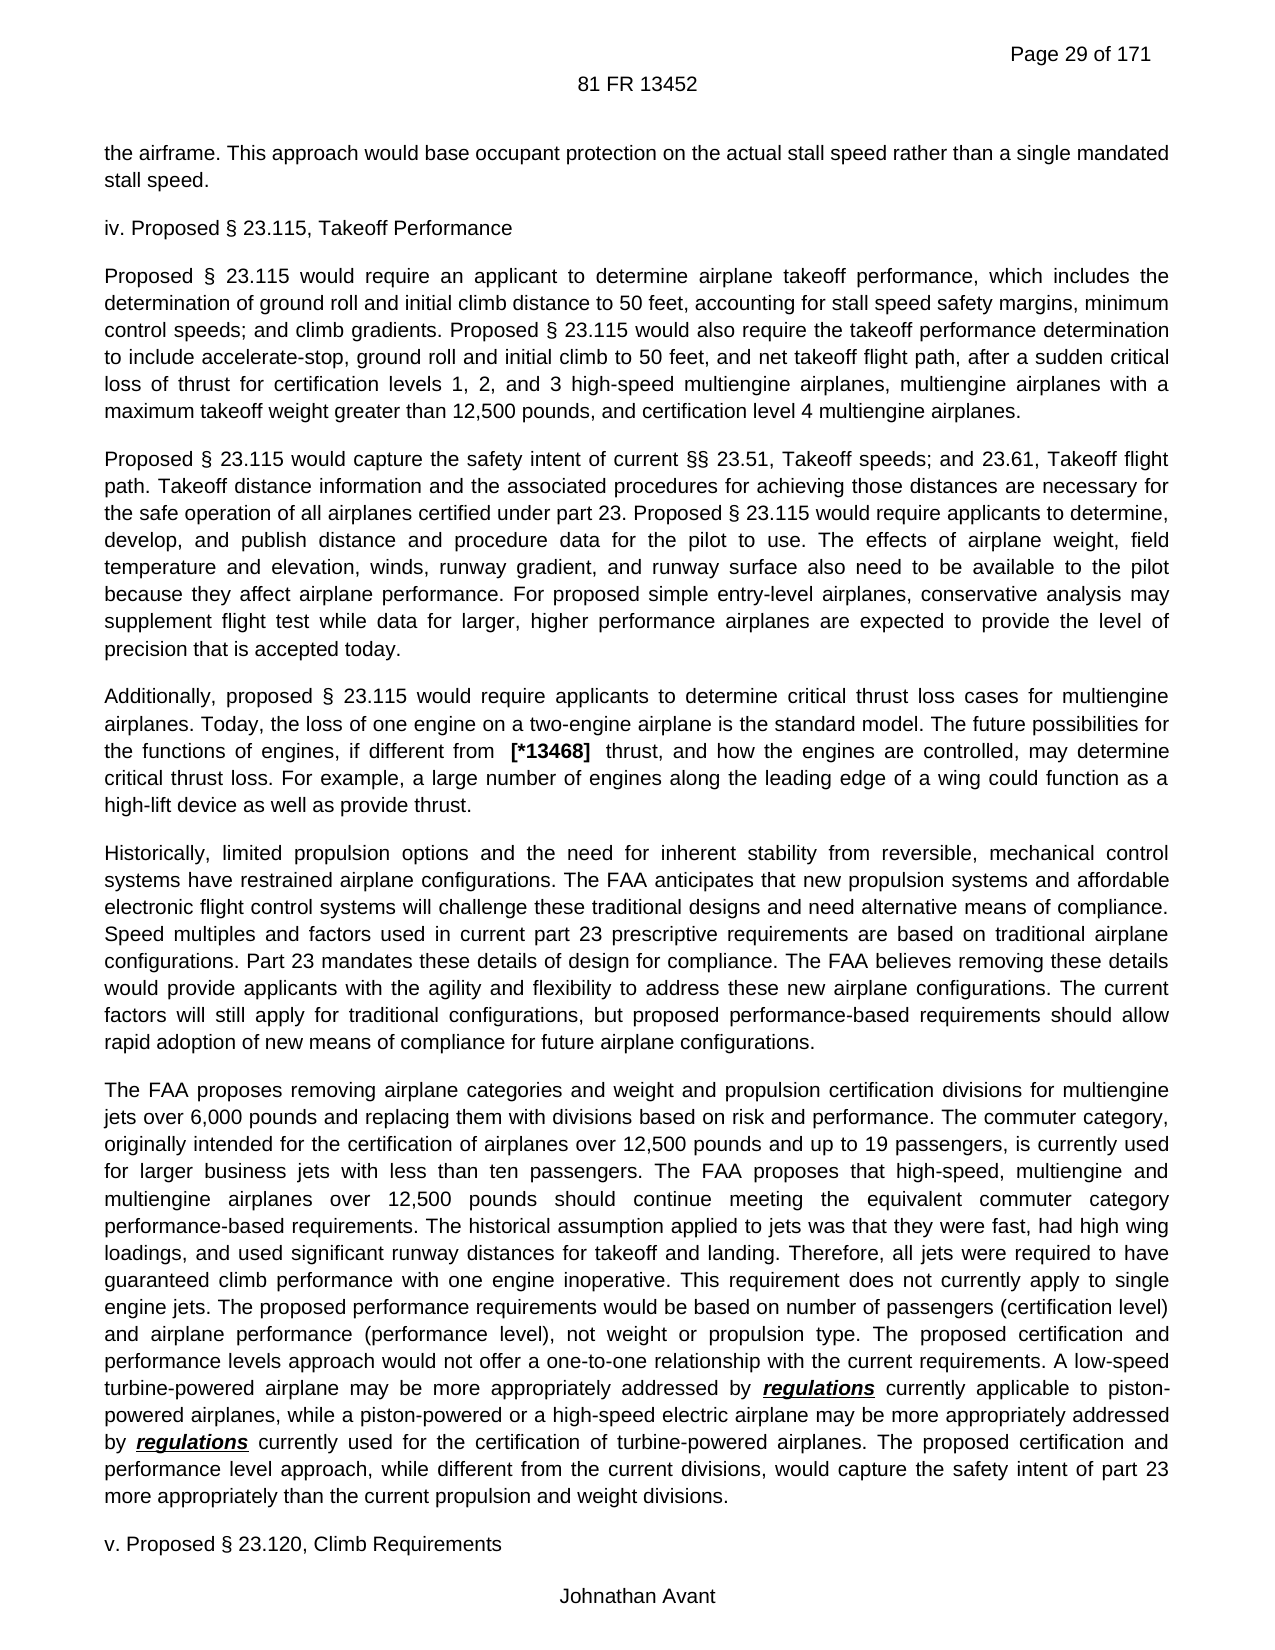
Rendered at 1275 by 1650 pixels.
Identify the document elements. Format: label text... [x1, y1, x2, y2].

text The FAA proposes removing airplane categories and weight and propulsion certification divisions for multiengine jets over 6,000 pounds and replacing them with divisions based on risk and performance. The commuter category, originally intended for the certification of airplanes over 12,500 pounds and up to 19 passengers, is currently used for larger business jets with less than ten passengers. The FAA proposes that high-speed, multiengine and multiengine airplanes over 12,500 pounds should continue meeting the equivalent commuter category performance-based requirements. The historical assumption applied to jets was that they were fast, had high wing loadings, and used significant runway distances for takeoff and landing. Therefore, all jets were required to have guaranteed climb performance with one engine inoperative. This requirement does not currently apply to single engine jets. The proposed performance requirements would be based on number of passengers (certification level) and airplane performance (performance level), not weight or propulsion type. The proposed certification and performance levels approach would not offer a one-to-one relationship with the current requirements. A low-speed turbine-powered airplane may be more appropriately addressed by regulations currently applicable to piston-powered airplanes, while a piston-powered or a high-speed electric airplane may be more appropriately addressed by regulations currently used for the certification of turbine-powered airplanes. The proposed certification and performance level approach, while different from the current divisions, would capture the safety intent of part 23 more appropriately than the current propulsion and weight divisions. [104, 1075, 1171, 1508]
text Proposed § 23.115 would capture the safety intent of current §§ 23.51, Takeoff speeds; and 23.61, Takeoff flight path. Takeoff distance information and the associated procedures for achieving those distances are necessary for the safe operation of all airplanes certified under part 23. Proposed § 23.115 would require applicants to determine, develop, and publish distance and procedure data for the pilot to use. The effects of airplane weight, field temperature and elevation, winds, runway gradient, and runway surface also need to be available to the pilot because they affect airplane performance. For proposed simple entry-level airplanes, conservative analysis may supplement flight test while data for larger, higher performance airplanes are expected to provide the level of precision that is accepted today. [104, 444, 1171, 660]
text Additionally, proposed § 23.115 would require applicants to determine critical thrust loss cases for multiengine airplanes. Today, the loss of one engine on a two-engine airplane is the standard model. The future possibilities for the functions of engines, if different from [*13468] thrust, and how the engines are controlled, may determine critical thrust loss. For example, a large number of engines along the leading edge of a wing could function as a high-lift device as well as provide thrust. [104, 681, 1171, 817]
text v. Proposed § 23.120, Climb Requirements [104, 1529, 1171, 1556]
text iv. Proposed § 23.115, Takeoff Performance [104, 212, 1171, 239]
text Proposed § 23.115 would require an applicant to determine airplane takeoff performance, which includes the determination of ground roll and initial climb distance to 50 feet, accounting for stall speed safety margins, minimum control speeds; and climb gradients. Proposed § 23.115 would also require the takeoff performance determination to include accelerate-stop, ground roll and initial climb to 50 feet, and net takeoff flight path, after a sudden critical loss of thrust for certification levels 1, 2, and 3 high-speed multiengine airplanes, multiengine airplanes with a maximum takeoff weight greater than 12,500 pounds, and certification level 4 multiengine airplanes. [104, 260, 1171, 423]
text Historically, limited propulsion options and the need for inherent stability from reversible, mechanical control systems have restrained airplane configurations. The FAA anticipates that new propulsion systems and affordable electronic flight control systems will challenge these traditional designs and need alternative means of compliance. Speed multiples and factors used in current part 23 prescriptive requirements are based on traditional airplane configurations. Part 23 mandates these details of design for compliance. The FAA believes removing these details would provide applicants with the agility and flexibility to address these new airplane configurations. The current factors will still apply for traditional configurations, but proposed performance-based requirements should allow rapid adoption of new means of compliance for future airplane configurations. [104, 837, 1171, 1054]
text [104, 137, 1171, 192]
